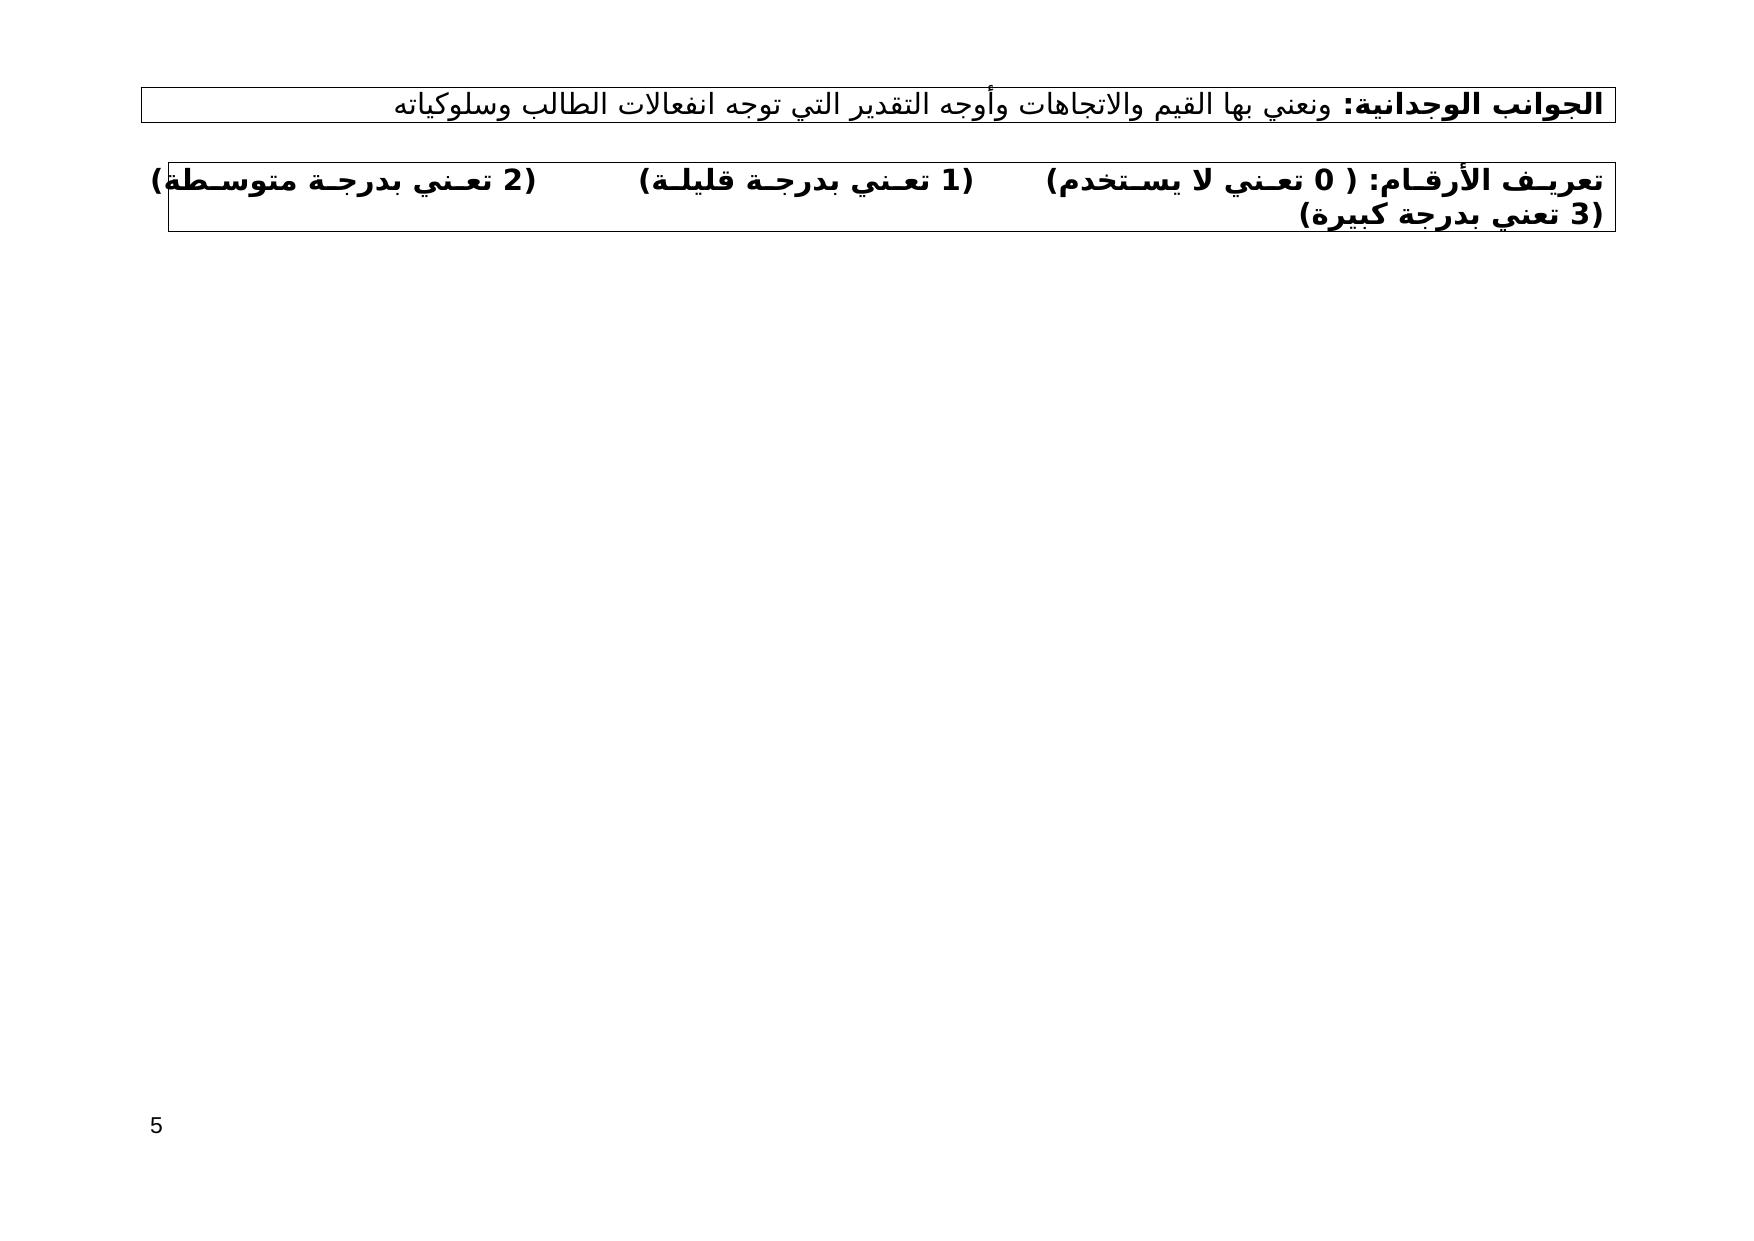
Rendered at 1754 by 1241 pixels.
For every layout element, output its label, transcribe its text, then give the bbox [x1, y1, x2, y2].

table_header الجوانب الوجدانية: ونعني بها القيم والاتجاهات وأوجه التقدير التي توجه انفعالات الطالب وسلوكياته [142, 88, 1615, 122]
table_header تعريف الأرقام: ( 0 تعني لا يستخدم) (1 تعني بدرجة قليلة) (2 تعني بدرجة متوسطة) (3 تعني بدرجة كبيرة) [169, 163, 1615, 231]
